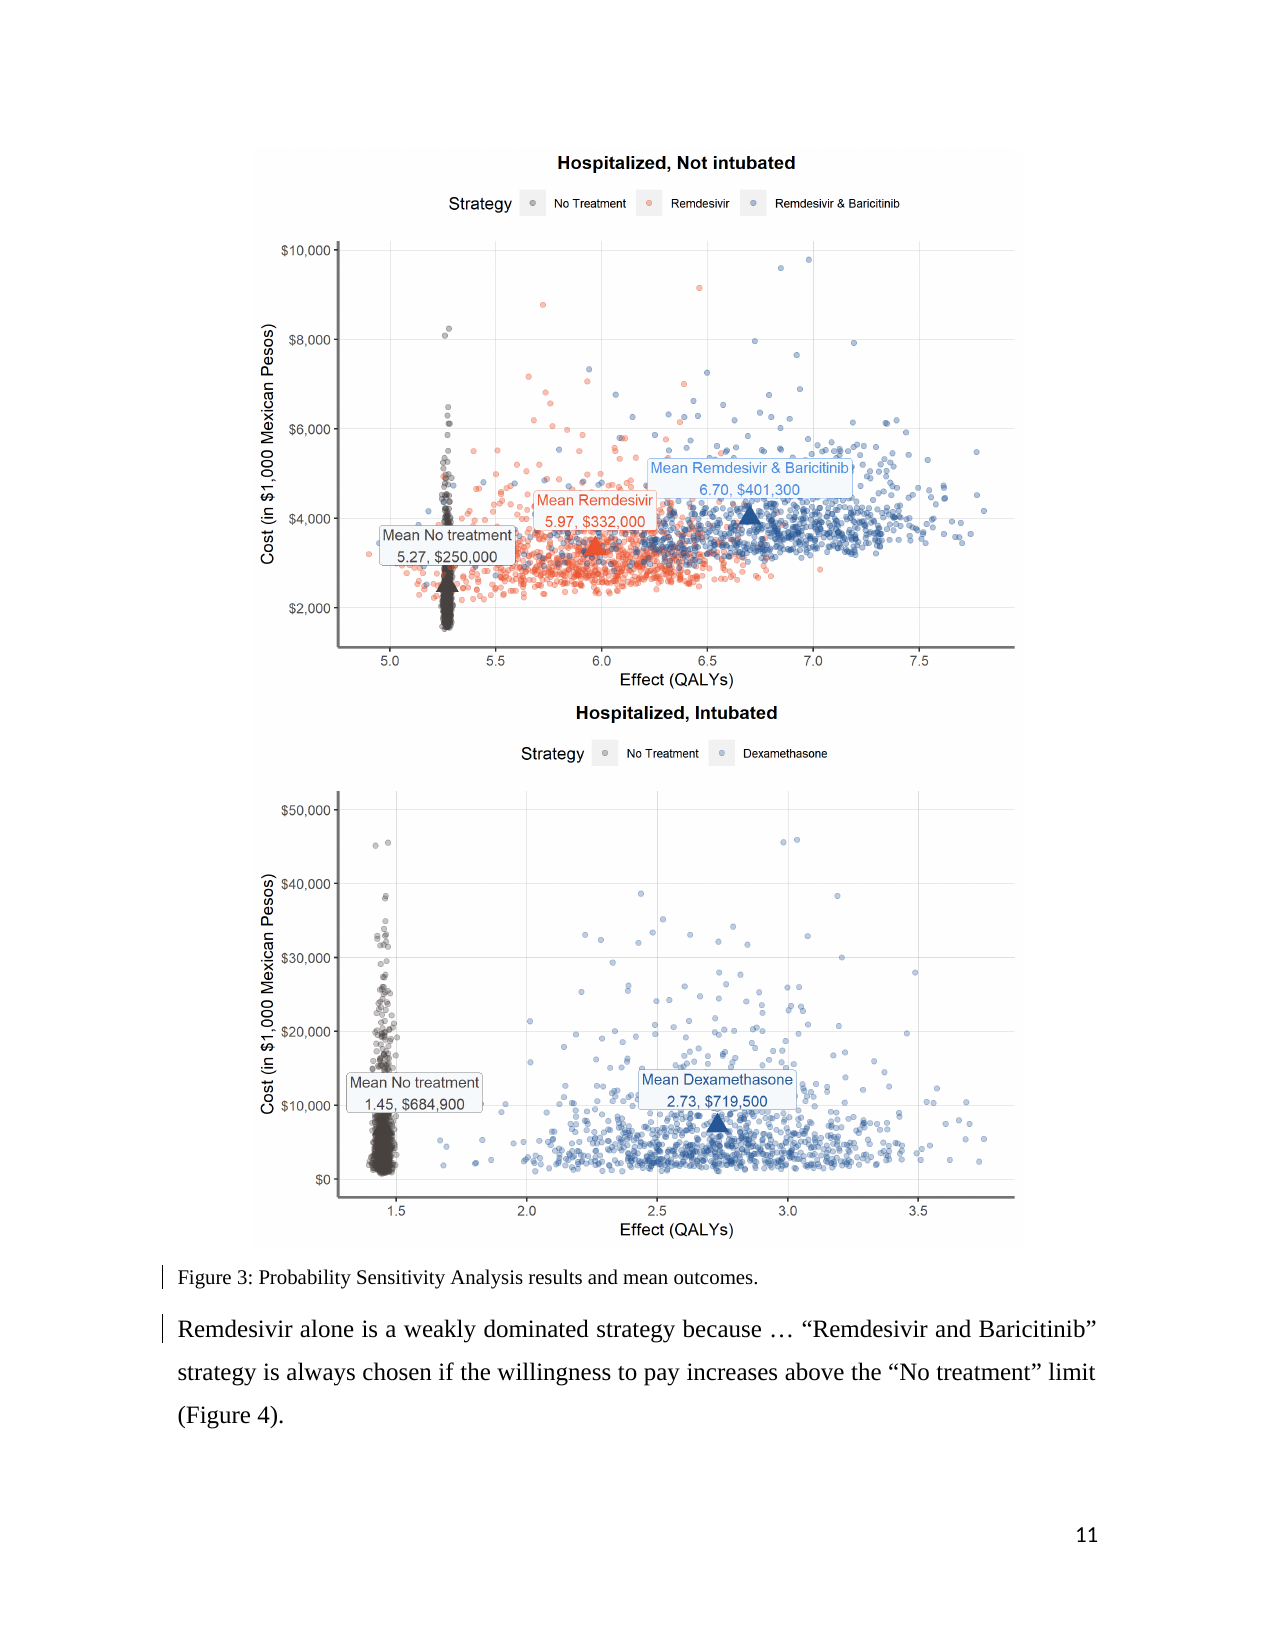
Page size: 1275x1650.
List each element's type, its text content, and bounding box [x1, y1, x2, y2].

text Figure 3: Probability Sensitivity Analysis results and mean outcomes. [177, 1265, 1098, 1289]
picture [252, 147, 1023, 1247]
text Remdesivir alone is a weakly dominated strategy because … “Remdesivir and Baricitinib” strategy is always chosen if the willingness to pay increases above the “No treatment” limit (Figure 4). [177, 1314, 1098, 1429]
